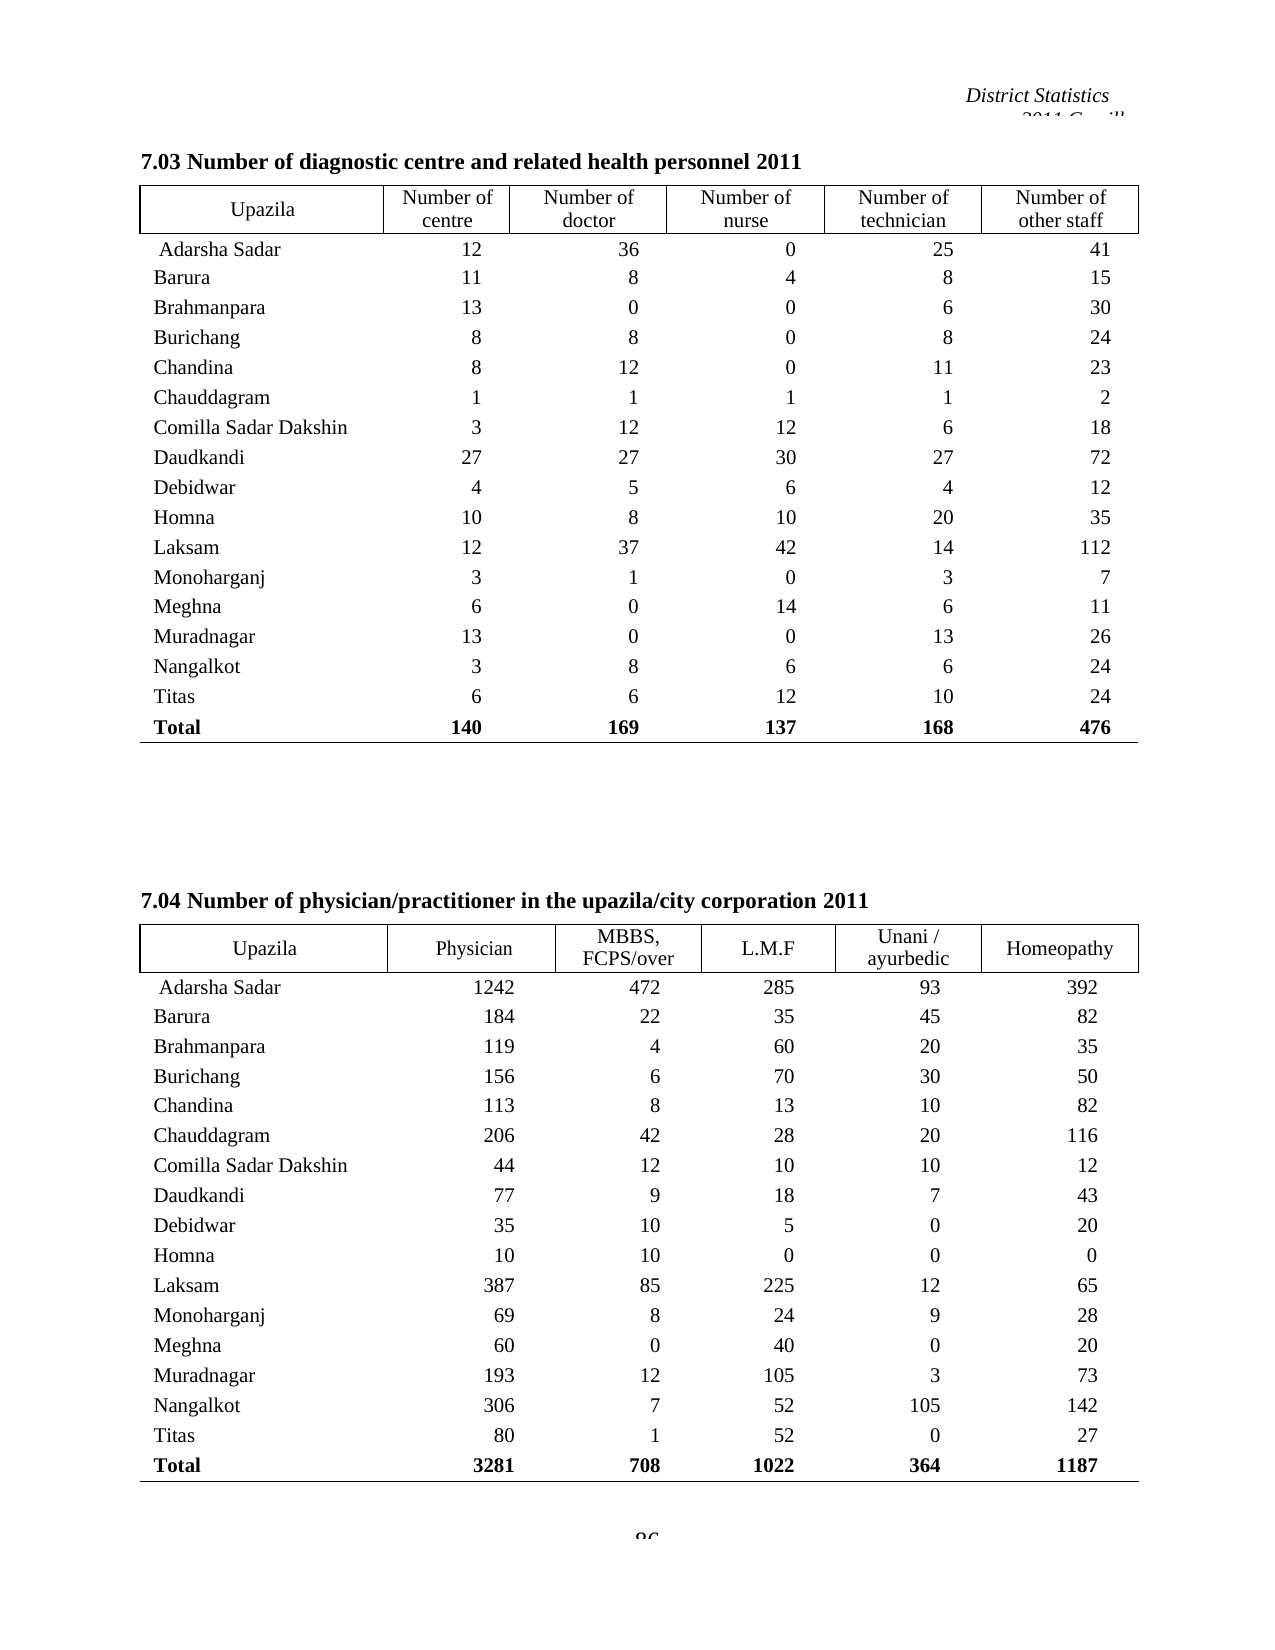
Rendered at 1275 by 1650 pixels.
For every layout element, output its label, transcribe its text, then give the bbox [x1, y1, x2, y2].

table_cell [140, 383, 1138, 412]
list Number of physician/practitioner in the upazila/city corporation 2011 [141, 887, 1202, 913]
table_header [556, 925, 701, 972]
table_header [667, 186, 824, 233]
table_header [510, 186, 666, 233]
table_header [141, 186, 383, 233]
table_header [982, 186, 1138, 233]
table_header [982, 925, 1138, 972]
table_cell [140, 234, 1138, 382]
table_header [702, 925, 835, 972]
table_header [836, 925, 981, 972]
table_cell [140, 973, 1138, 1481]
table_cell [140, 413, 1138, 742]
list Number of diagnostic centre and related health personnel 2011 [141, 148, 1202, 175]
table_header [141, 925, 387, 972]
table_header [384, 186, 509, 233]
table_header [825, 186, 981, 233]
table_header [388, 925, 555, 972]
